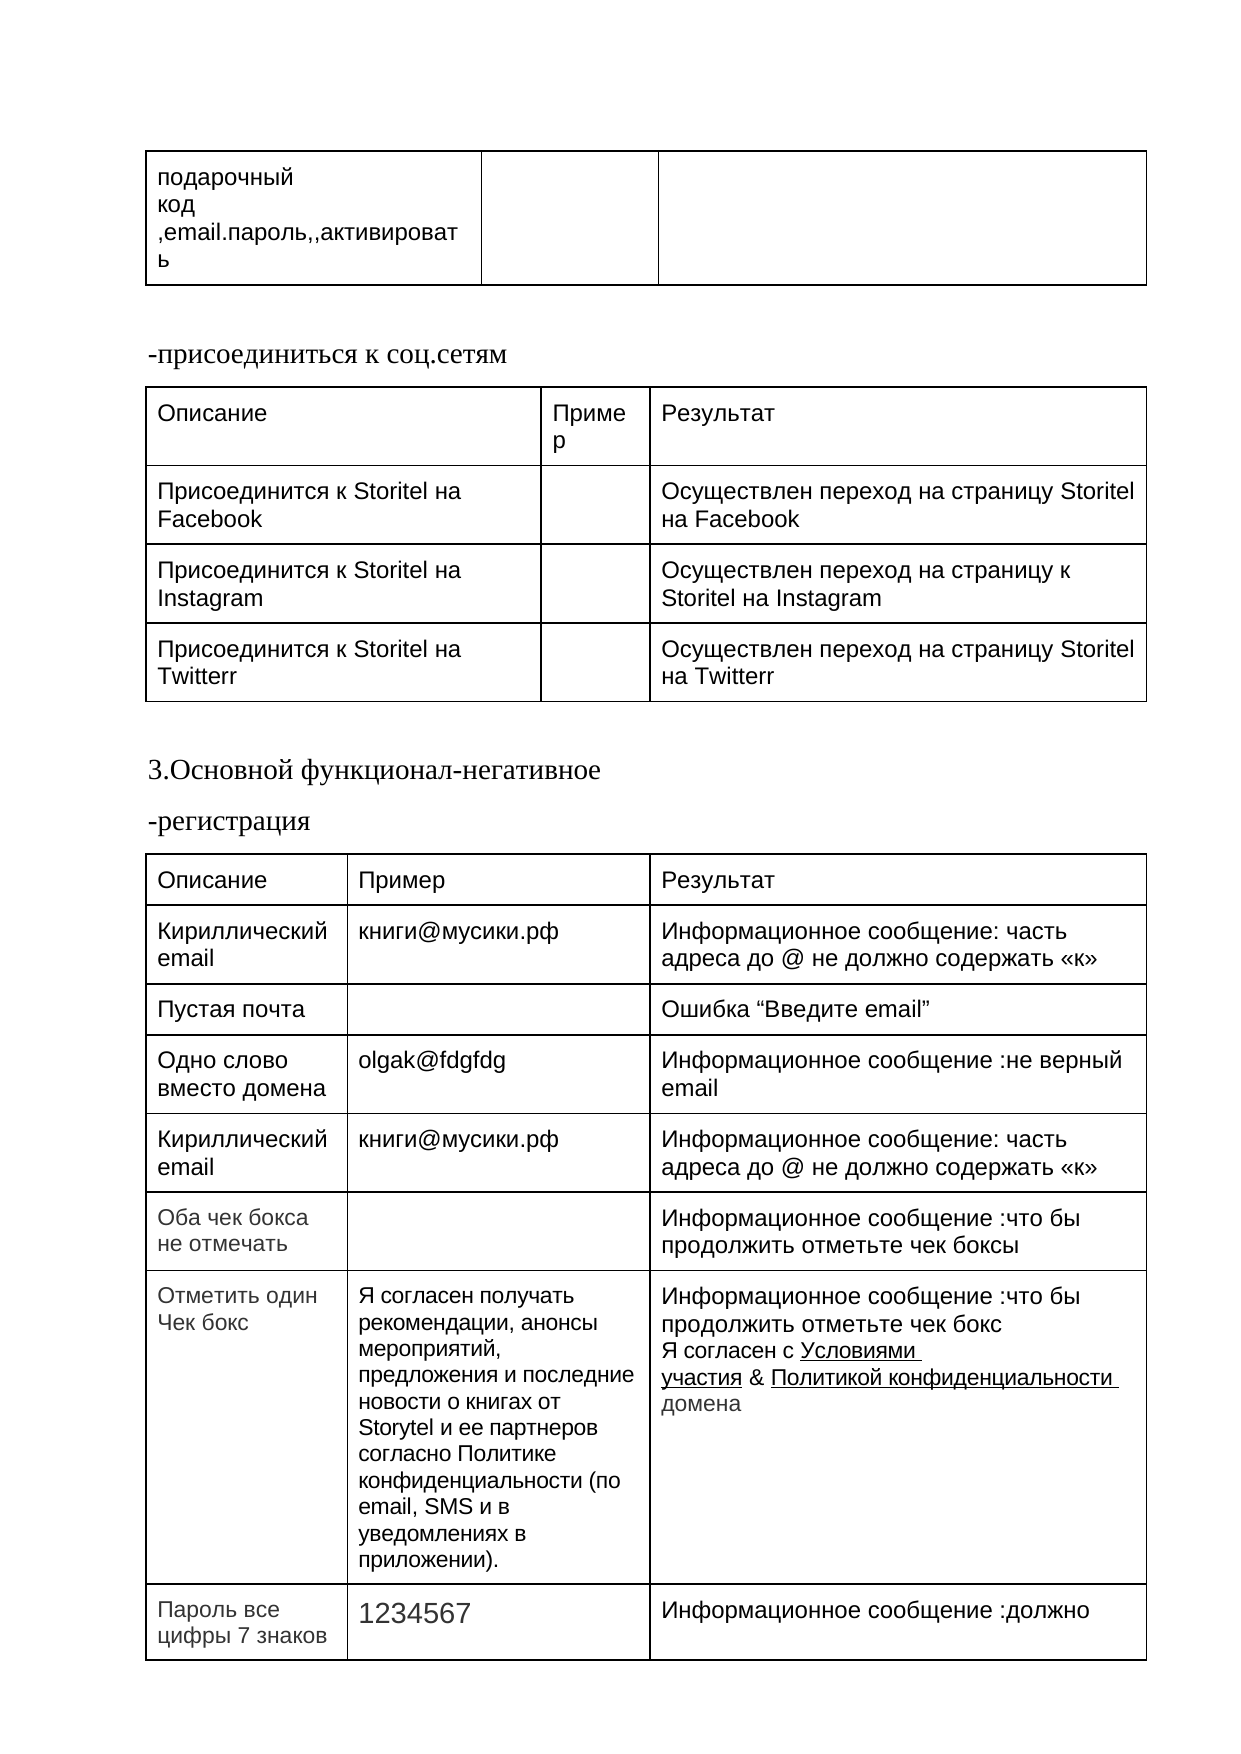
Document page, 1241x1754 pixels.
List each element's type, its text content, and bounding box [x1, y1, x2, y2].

table_header Описание [147, 855, 347, 904]
table_cell [348, 985, 649, 1034]
table_cell [348, 1193, 649, 1270]
table_cell [542, 466, 649, 543]
table_cell Отметить один Чек бокс [147, 1271, 347, 1583]
table_cell Оба чек бокса не отмечать [147, 1193, 347, 1270]
table_cell Кириллический email [147, 1114, 347, 1191]
table_cell Информационное сообщение :не верный email [651, 1036, 1146, 1112]
table_cell Осуществлен переход на страницу Storitel на Twitterr [651, 624, 1146, 701]
table_cell книги@мусики.рф [348, 1114, 649, 1191]
table_cell Пароль все цифры 7 знаков [147, 1585, 347, 1659]
list -регистрация [148, 803, 1181, 836]
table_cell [482, 152, 658, 284]
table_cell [659, 152, 1146, 284]
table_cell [651, 1585, 1146, 1659]
table_cell [542, 545, 649, 622]
table_cell Кириллический email [147, 906, 347, 983]
table_cell Присоединится к Storitel на Instagram [147, 545, 540, 622]
table_cell Пустая почта [147, 985, 347, 1034]
table_cell Я согласен получать рекомендации, анонсы мероприятий, предложения и последние новости о книгах от Storytel и ее партнеров согласно Политике конфиденциальности (по email, SMS и в уведомлениях в приложении). [348, 1271, 649, 1583]
table_cell olgak@fdgfdg [348, 1036, 649, 1112]
table_header Пример [348, 855, 649, 904]
table_cell Присоединится к Storitel на Twitterr [147, 624, 540, 701]
table_header Пример [542, 388, 649, 465]
table_cell Одно слово вместо домена [147, 1036, 347, 1112]
table_header Результат [651, 855, 1146, 904]
table_header Результат [651, 388, 1146, 465]
table_cell Информационное сообщение: часть адреса до @ не должно содержать «к» [651, 1114, 1146, 1191]
table_header Описание [147, 388, 540, 465]
list -присоединиться к соц.сетям [148, 336, 1181, 369]
table_cell Осуществлен переход на страницу к Storitel на Instagram [651, 545, 1146, 622]
list 3.Основной функционал-негативное [148, 752, 1181, 786]
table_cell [147, 152, 481, 284]
table_cell Информационное сообщение: часть адреса до @ не должно содержать «к» [651, 906, 1146, 983]
table_cell Присоединится к Storitel на Facebook [147, 466, 540, 543]
table_cell книги@мусики.рф [348, 906, 649, 983]
table_cell [542, 624, 649, 701]
table_cell 1234567 [348, 1585, 649, 1659]
table_cell Ошибка “Введите email” [651, 985, 1146, 1034]
table_cell Информационное сообщение :что бы продолжить отметьте чек боксы [651, 1193, 1146, 1270]
table_cell Информационное сообщение :что бы продолжить отметьте чек бокс Я согласен с Условиями участия & Политикой конфиденциальности домена [651, 1271, 1146, 1583]
table_cell Осуществлен переход на страницу Storitel на Facebook [651, 466, 1146, 543]
